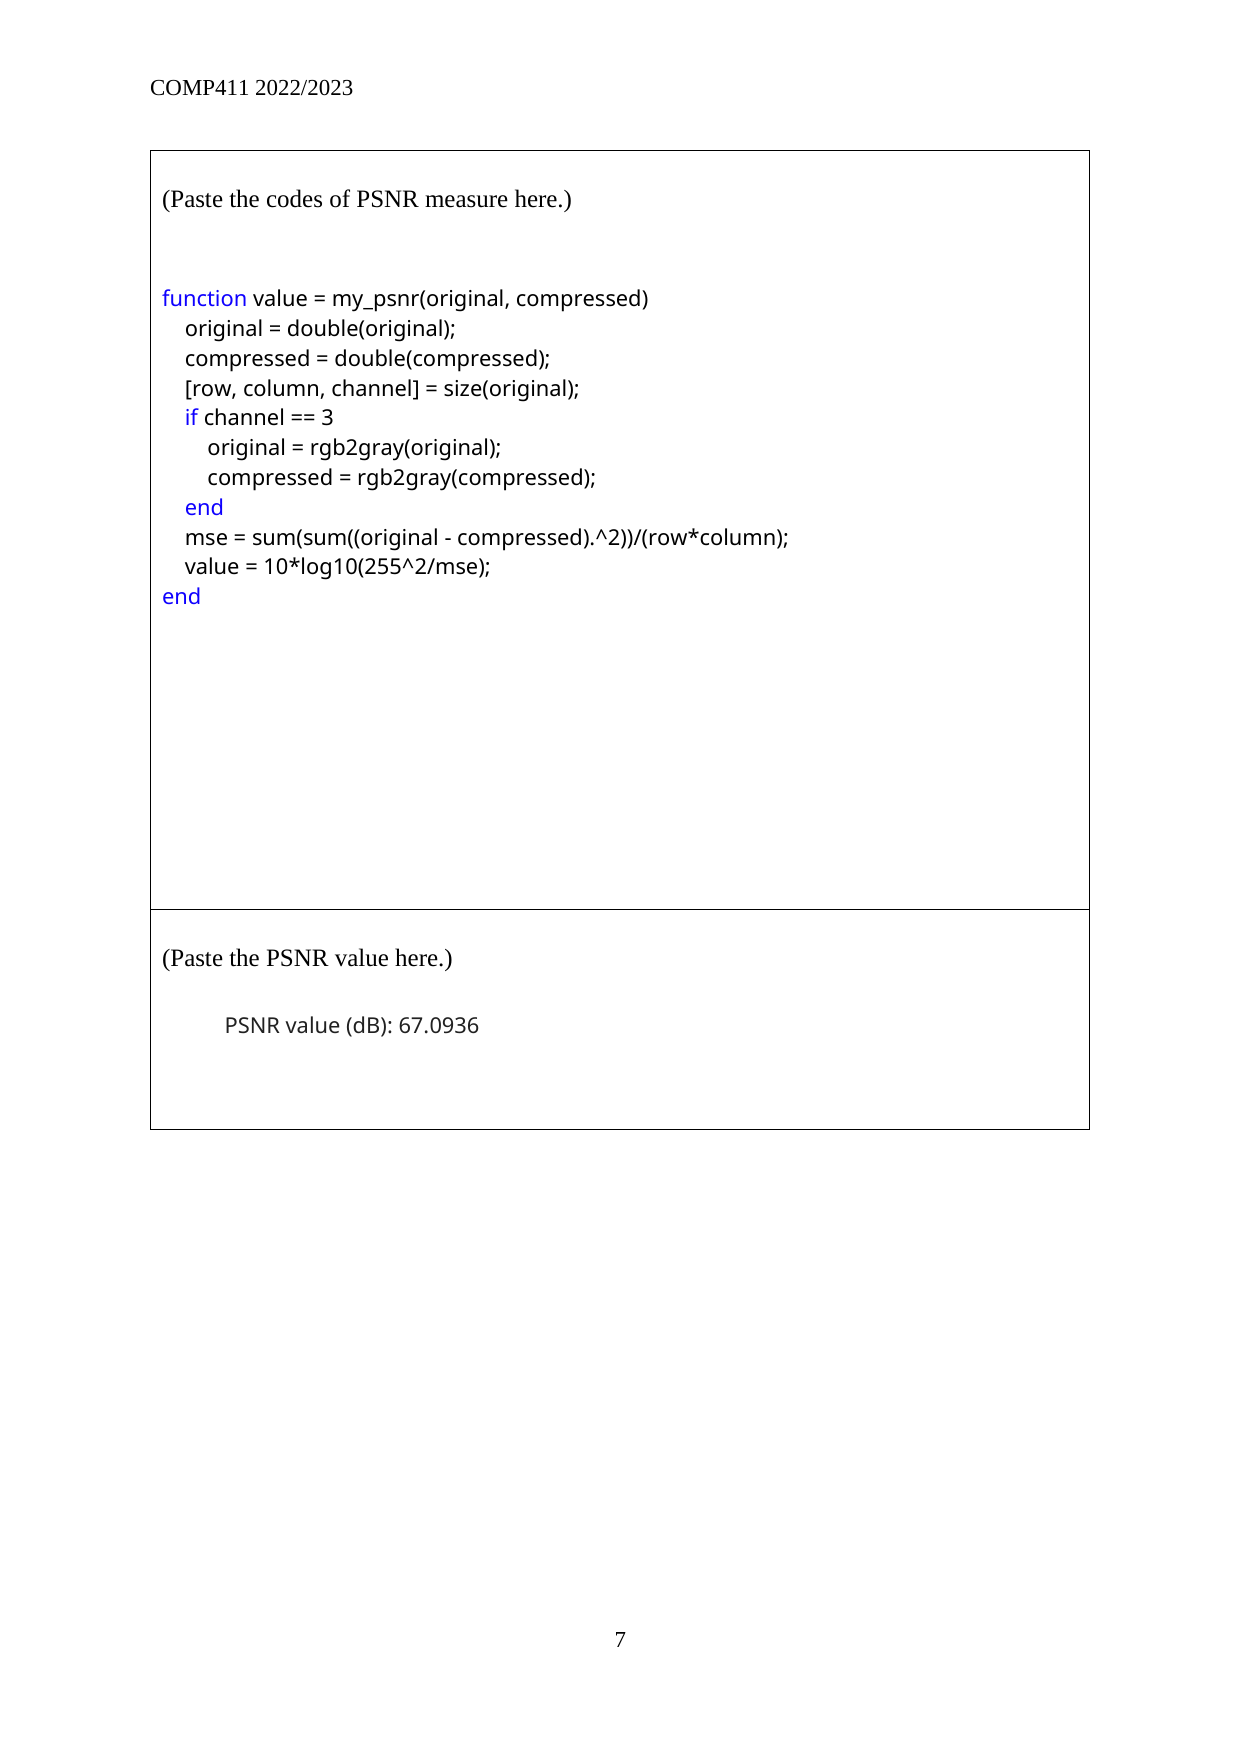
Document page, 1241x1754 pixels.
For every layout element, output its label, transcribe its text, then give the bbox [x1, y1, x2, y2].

table_header (Paste the codes of PSNR measure here.) function value = my_psnr(original, compressed) original = double(original); compressed = double(compressed); [row, column, channel] = size(original); if channel == 3 original = rgb2gray(original); compressed = rgb2gray(compressed); end mse = sum(sum((original - compressed).^2))/(row*column); value = 10*log10(255^2/mse); end [151, 151, 1089, 909]
table_cell (Paste the PSNR value here.) PSNR value (dB): 67.0936 [151, 910, 1089, 1128]
